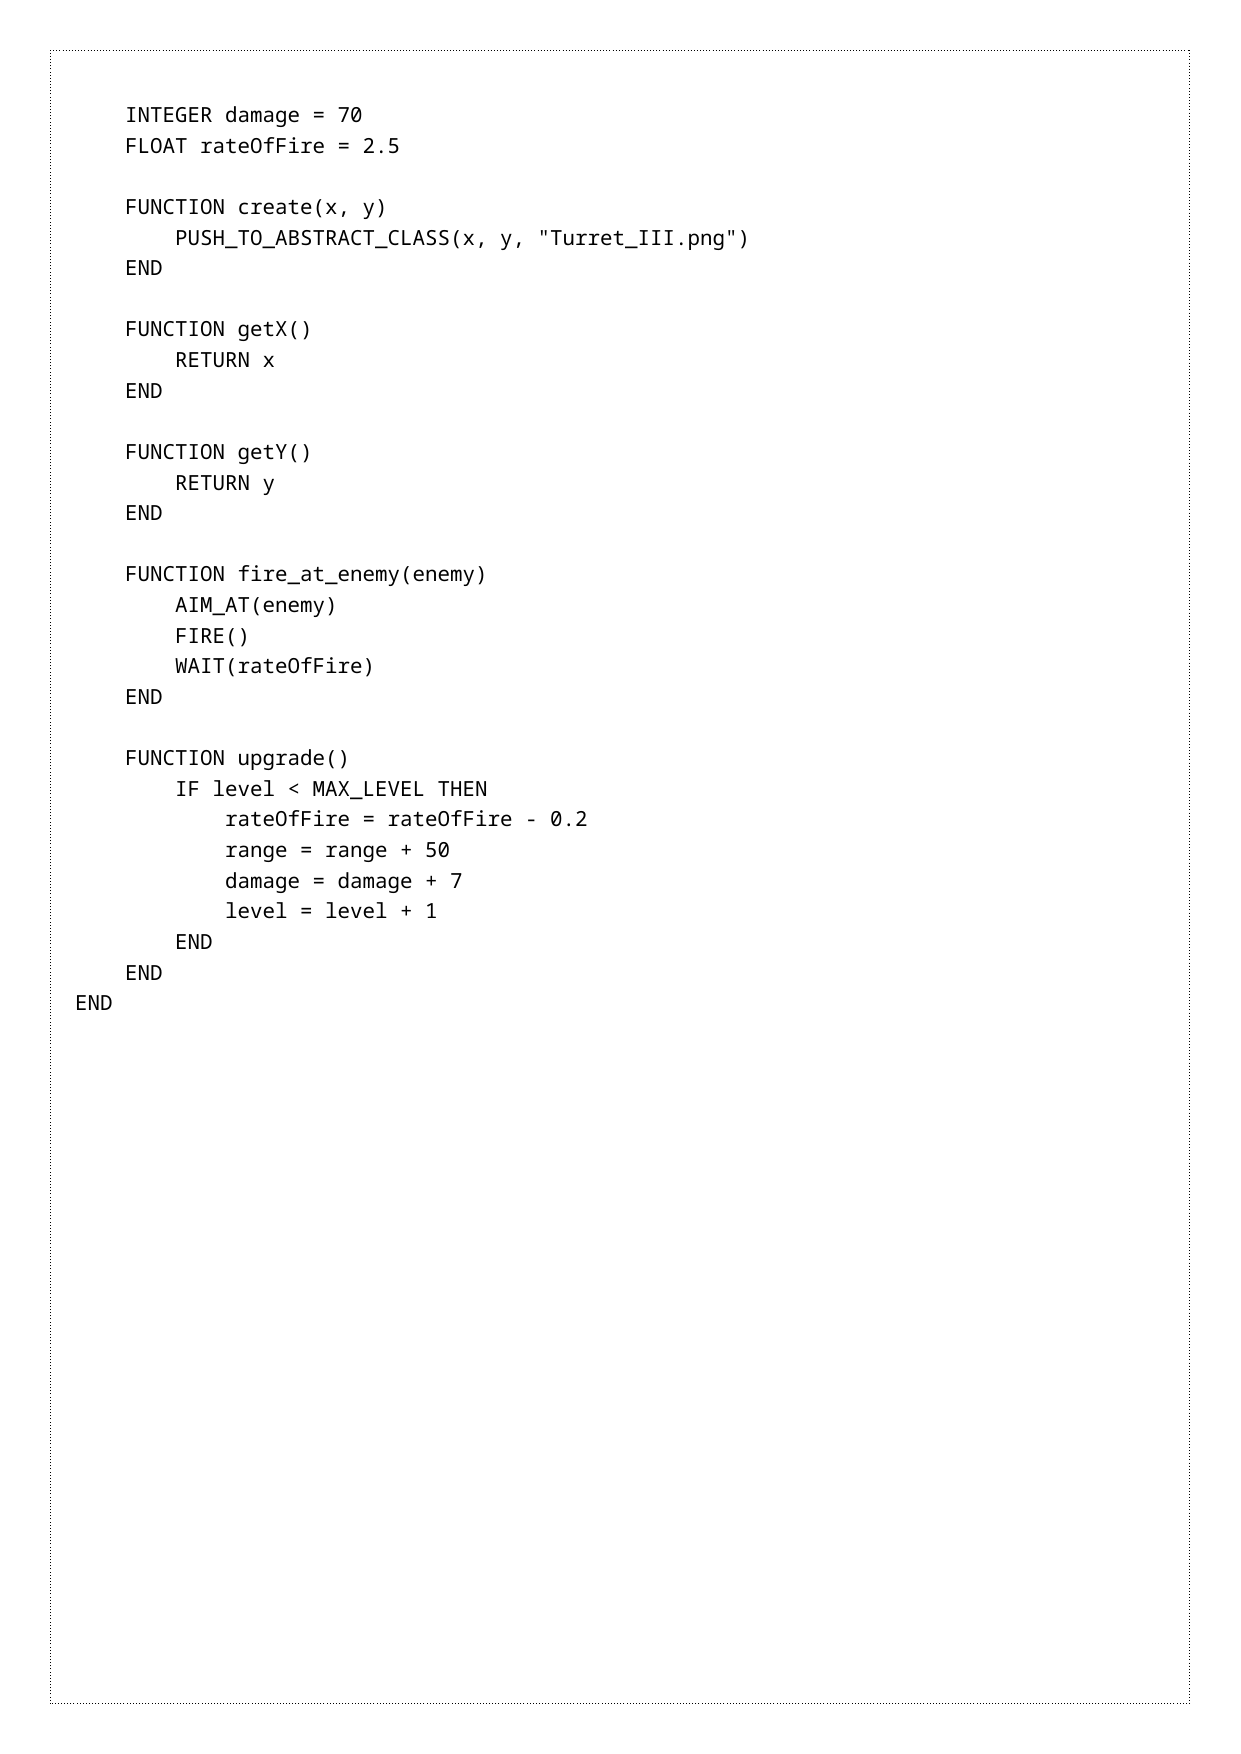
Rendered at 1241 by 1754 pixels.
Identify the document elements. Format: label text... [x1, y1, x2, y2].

text END [75, 682, 1165, 710]
text FUNCTION getX() [75, 314, 1165, 343]
text WAIT(rateOfFire) [75, 651, 1165, 680]
text RETURN y [75, 468, 1165, 496]
text INTEGER damage = 70 [75, 100, 1165, 128]
text range = range + 50 [75, 835, 1165, 863]
text END [75, 927, 1165, 955]
text rateOfFire = rateOfFire - 0.2 [75, 804, 1165, 833]
text AIM_AT(enemy) [75, 590, 1165, 618]
text FUNCTION getY() [75, 437, 1165, 465]
text level = level + 1 [75, 896, 1165, 925]
text END [75, 376, 1165, 404]
text RETURN x [75, 345, 1165, 373]
text PUSH_TO_ABSTRACT_CLASS(x, y, "Turret_III.png") [75, 223, 1165, 251]
text END [75, 498, 1165, 527]
text IF level < MAX_LEVEL THEN [75, 774, 1165, 802]
text END [75, 988, 1165, 1017]
text FLOAT rateOfFire = 2.5 [75, 131, 1165, 159]
text FUNCTION fire_at_enemy(enemy) [75, 559, 1165, 588]
text END [75, 958, 1165, 986]
text FIRE() [75, 621, 1165, 649]
text damage = damage + 7 [75, 866, 1165, 894]
text END [75, 253, 1165, 282]
text FUNCTION create(x, y) [75, 192, 1165, 220]
text FUNCTION upgrade() [75, 743, 1165, 772]
